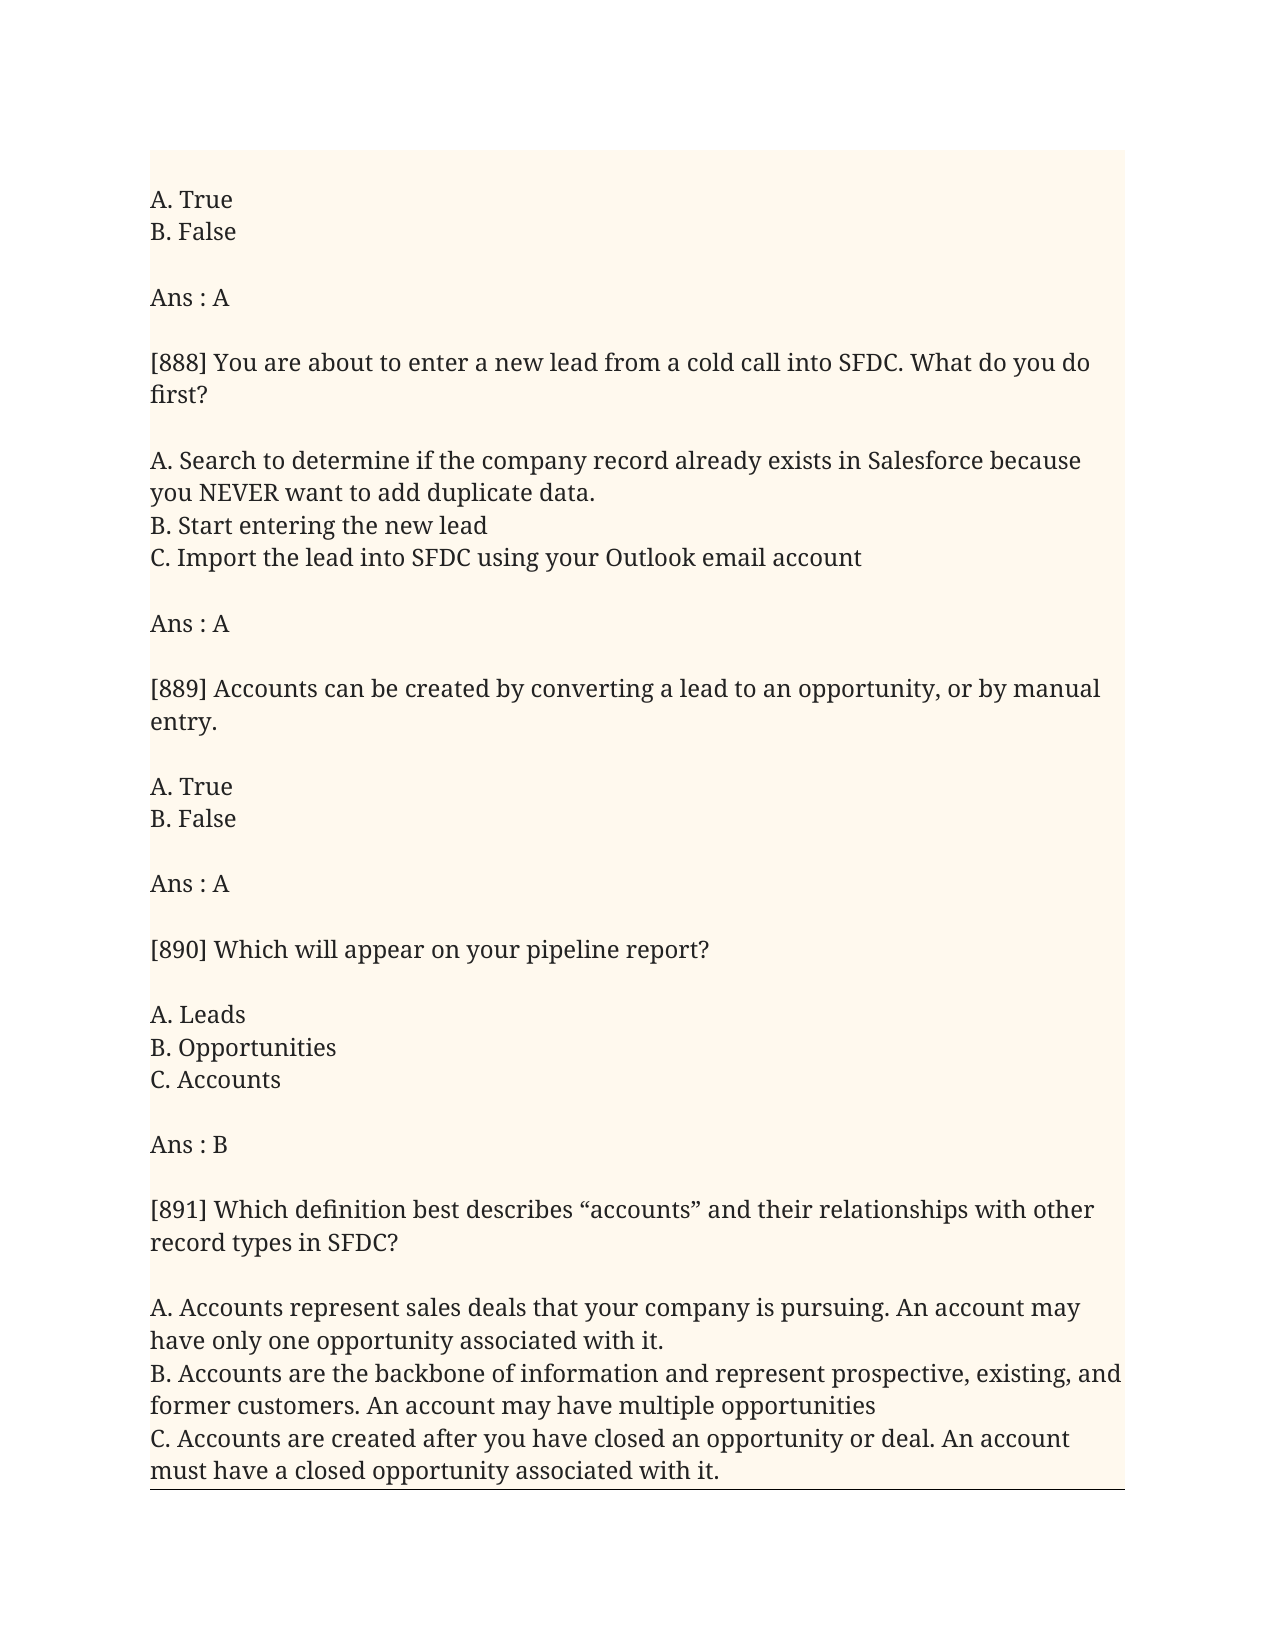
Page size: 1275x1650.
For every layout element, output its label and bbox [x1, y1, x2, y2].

text [150, 150, 1125, 1489]
